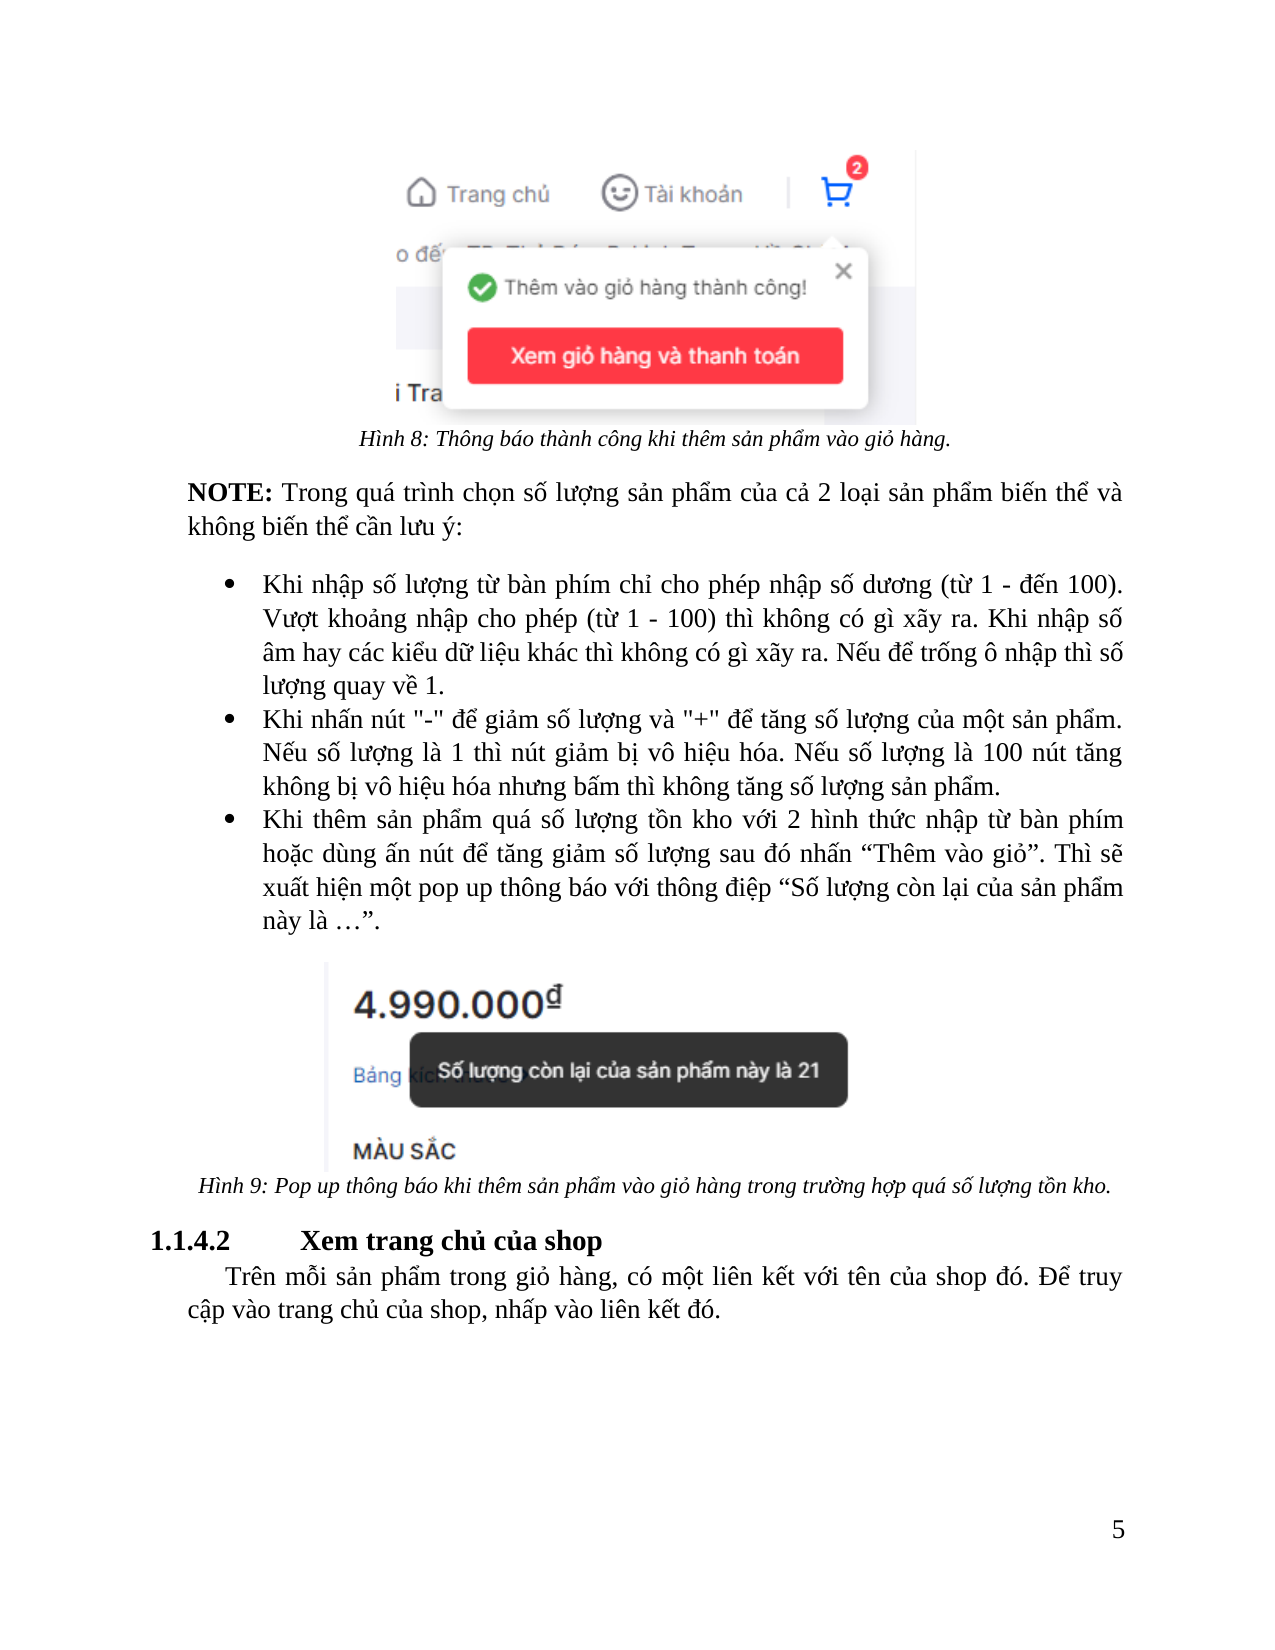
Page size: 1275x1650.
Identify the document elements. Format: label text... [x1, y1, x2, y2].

list Khi thêm sản phẩm quá số lượng tồn kho với 2 hình thức nhập từ bàn phím hoặc dùng ấn nút để tăng giảm số lượng sau đó nhấn “Thêm vào giỏ”. Thì sẽ xuất hiện một pop up thông báo với thông điệp “Số lượng còn lại của sản phẩm này là …”. [225, 803, 1125, 935]
list Khi nhập số lượng từ bàn phím chỉ cho phép nhập số dương (từ 1 - đến 100). Vượt khoảng nhập cho phép (từ 1 - 100) thì không có gì xãy ra. Khi nhập số âm hay các kiểu dữ liệu khác thì không có gì xãy ra. Nếu để trống ô nhập thì số lượng quay về 1. [225, 568, 1125, 700]
picture [324, 962, 989, 1172]
list Khi nhấn nút "-" để giảm số lượng và "+" để tăng số lượng của một sản phẩm. Nếu số lượng là 1 thì nút giảm bị vô hiệu hóa. Nếu số lượng là 100 nút tăng không bị vô hiệu hóa nhưng bấm thì không tăng số lượng sản phẩm. [225, 703, 1125, 801]
picture [396, 150, 917, 425]
text Hình 9: Pop up thông báo khi thêm sản phẩm vào giỏ hàng trong trường hợp quá số lượng tồn kho. [187, 1172, 1125, 1198]
text Trên mỗi sản phẩm trong giỏ hàng, có một liên kết với tên của shop đó. Để truy cập vào trang chủ của shop, nhấp vào liên kết đó. [187, 1259, 1125, 1324]
text Hình 8: Thông báo thành công khi thêm sản phẩm vào giỏ hàng. [187, 425, 1125, 451]
text NOTE: Trong quá trình chọn số lượng sản phẩm của cả 2 loại sản phẩm biến thể và không biến thể cần lưu ý: [187, 476, 1125, 541]
subtitle Xem trang chủ của shop [150, 1223, 1125, 1257]
